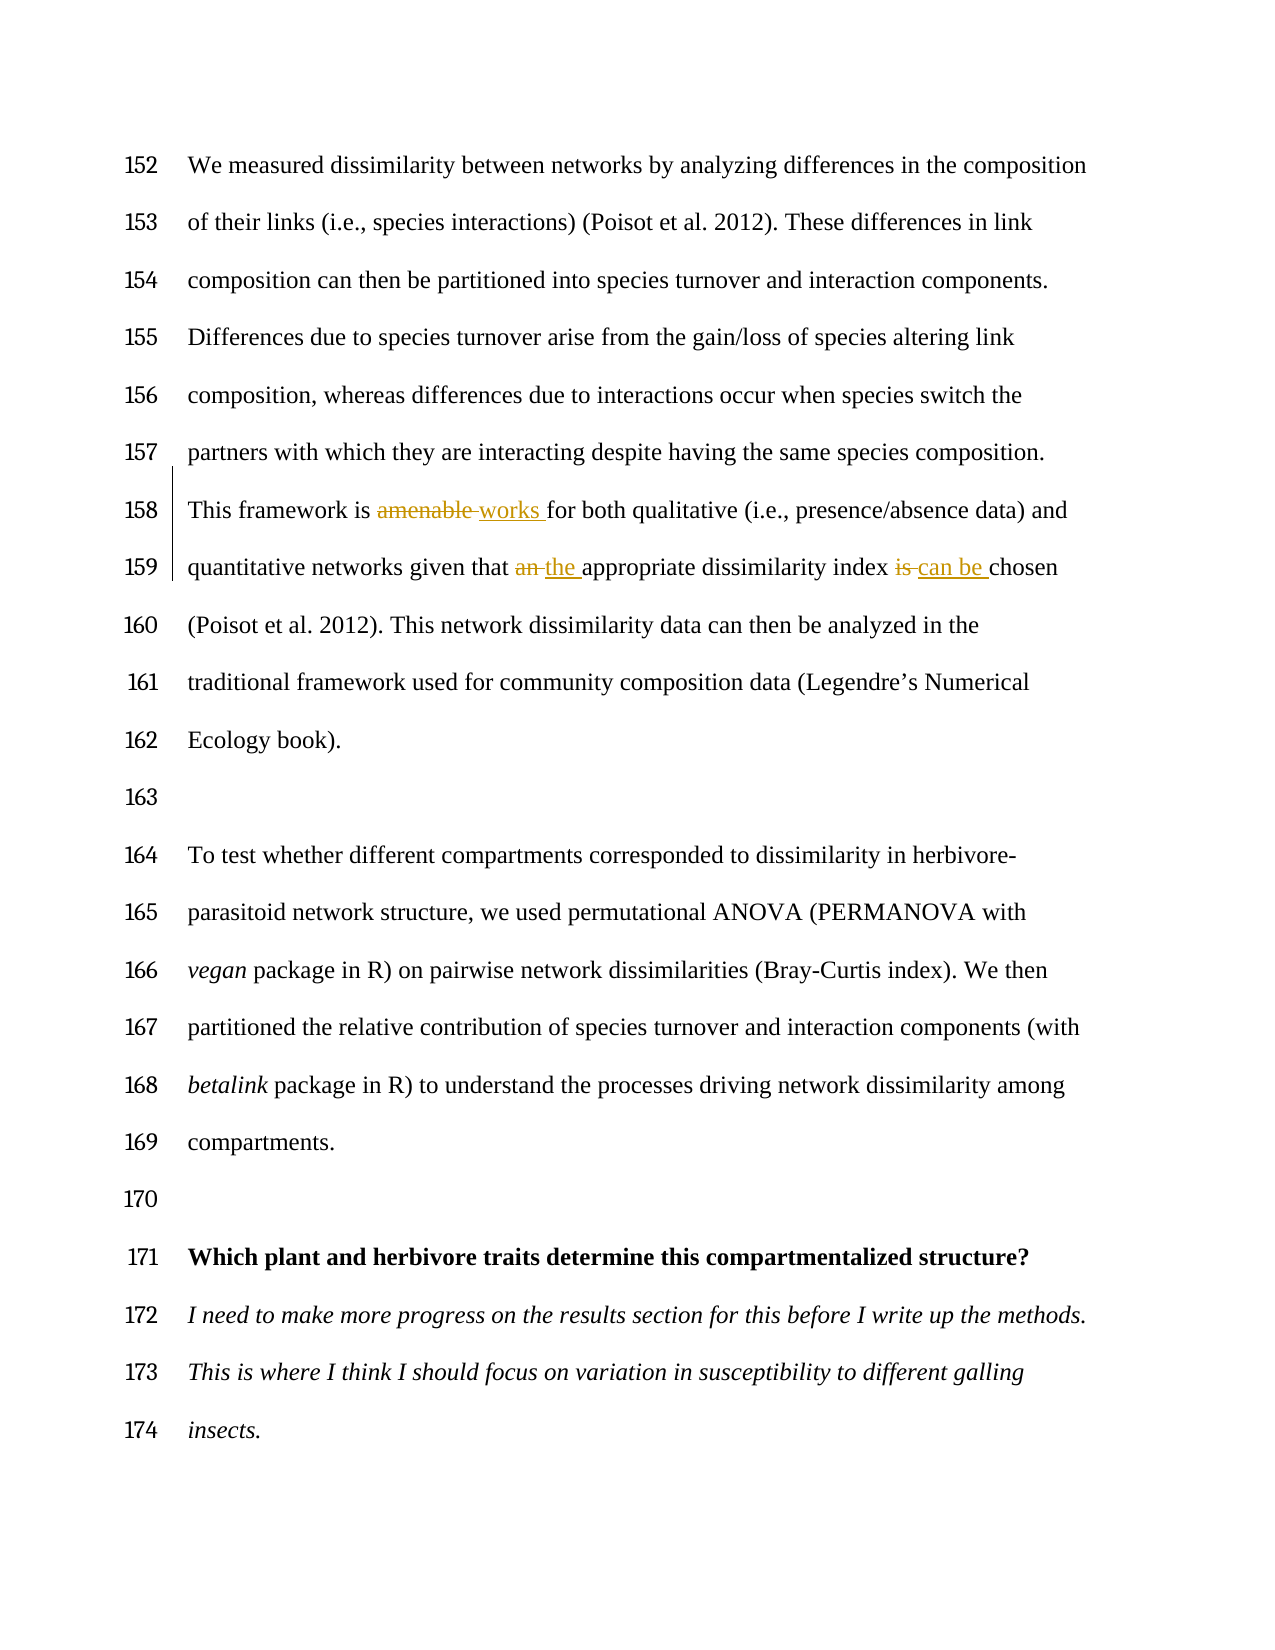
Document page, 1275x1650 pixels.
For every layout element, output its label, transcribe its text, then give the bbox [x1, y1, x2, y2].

text To test whether different compartments corresponded to dissimilarity in herbivore-parasitoid network structure, we used permutational ANOVA (PERMANOVA with vegan package in R) on pairwise network dissimilarities (Bray-Curtis index). We then partitioned the relative contribution of species turnover and interaction components (with betalink package in R) to understand the processes driving network dissimilarity among compartments. [187, 840, 1088, 1156]
text Which plant and herbivore traits determine this compartmentalized structure? [187, 1242, 1088, 1271]
text I need to make more progress on the results section for this before I write up the methods. This is where I think I should focus on variation in susceptibility to different galling insects. [187, 1300, 1088, 1444]
text We measured dissimilarity between networks by analyzing differences in the composition of their links (i.e., species interactions) (Poisot et al. 2012). These differences in link composition can then be partitioned into species turnover and interaction components. Differences due to species turnover arise from the gain/loss of species altering link composition, whereas differences due to interactions occur when species switch the partners with which they are interacting despite having the same species composition. This framework is for both qualitative (i.e., presence/absence data) and quantitative networks given that appropriate dissimilarity index chosen (Poisot et al. 2012). This network dissimilarity data can then be analyzed in the traditional framework used for community composition data (Legendre’s Numerical Ecology book). [187, 150, 1088, 754]
